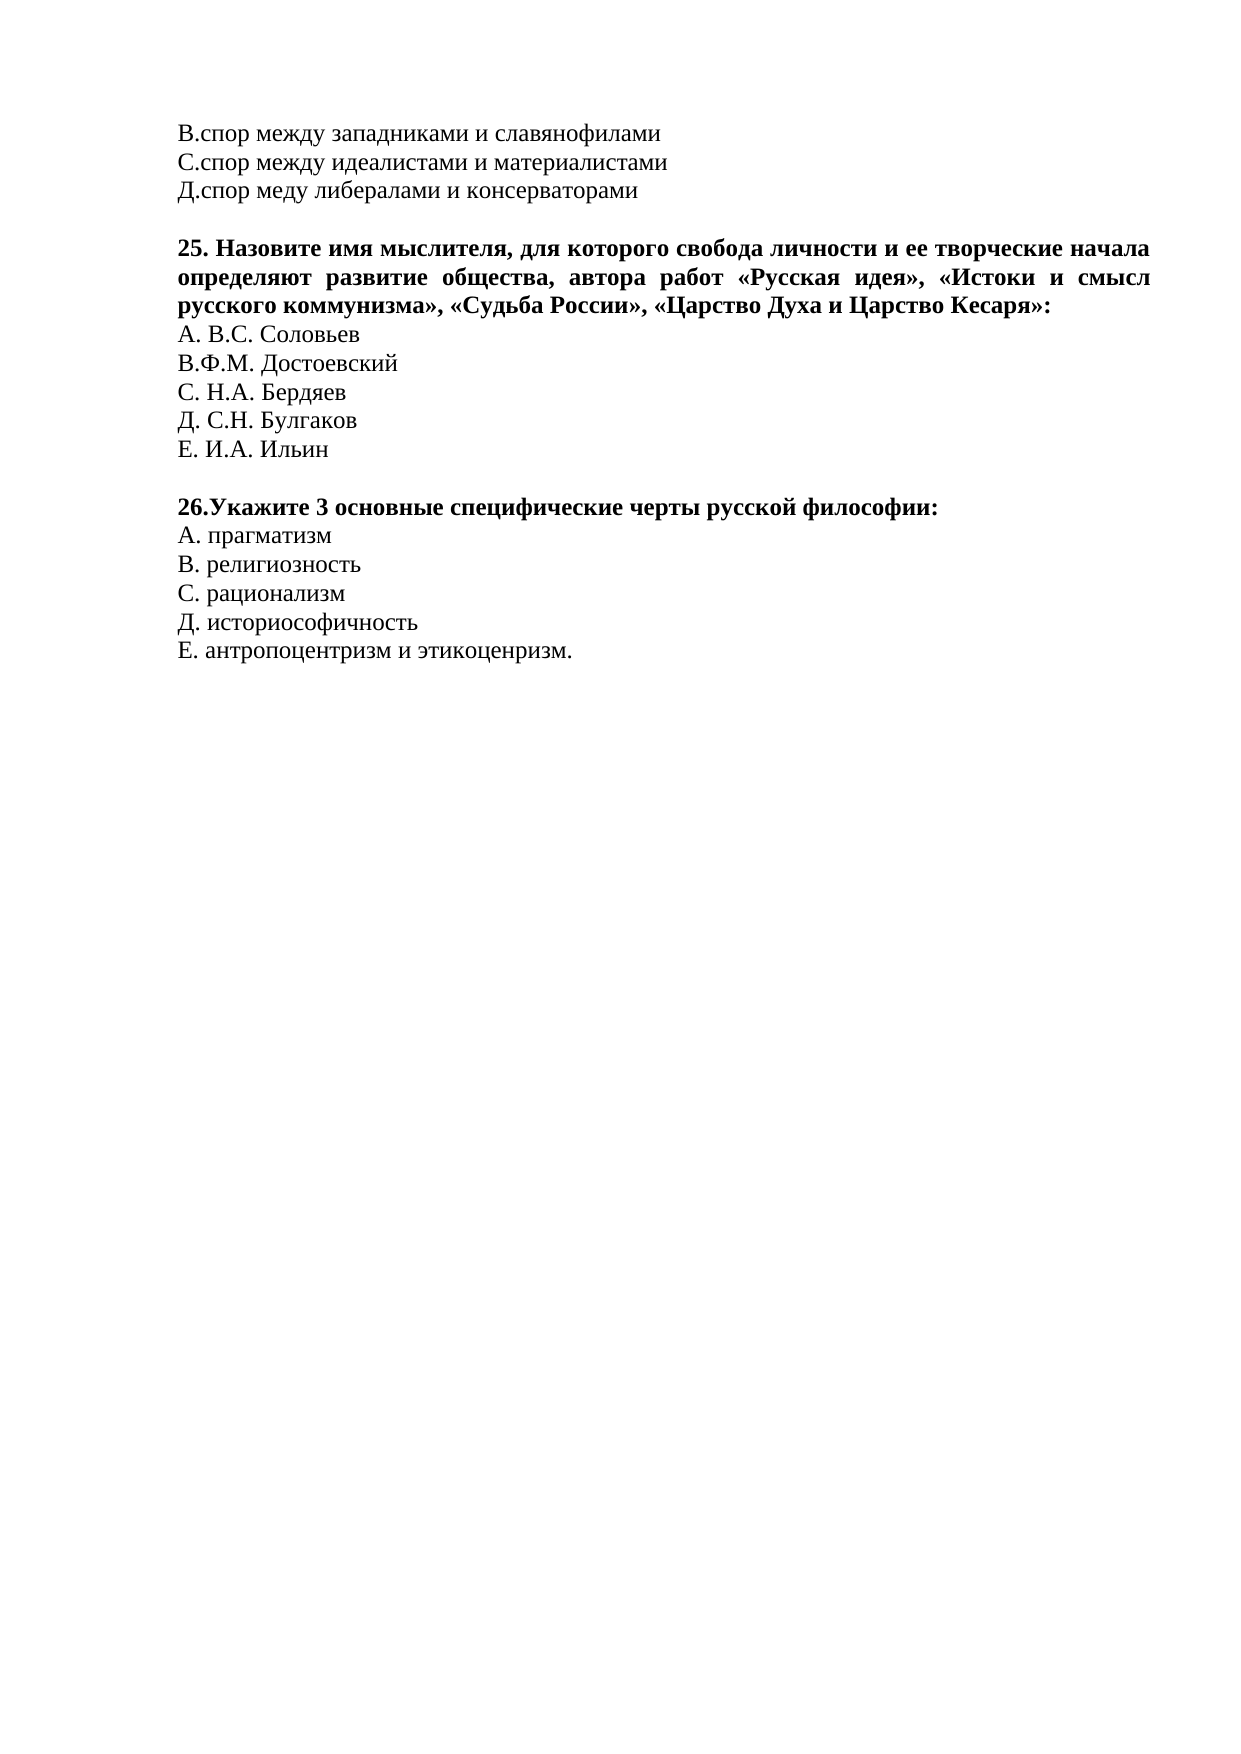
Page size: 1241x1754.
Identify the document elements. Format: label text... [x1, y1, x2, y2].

text В.спор между западниками и славянофилами [177, 118, 1152, 147]
text С.спор между идеалистами и материалистами [177, 147, 1152, 176]
text С. Н.А. Бердяев [177, 377, 1152, 406]
text А. В.С. Соловьев [177, 319, 1152, 348]
text С. рационализм [177, 578, 1152, 607]
text В. религиозность [177, 549, 1152, 578]
text В.Ф.М. Достоевский [177, 348, 1152, 377]
text Е. И.А. Ильин [177, 434, 1152, 463]
text А. прагматизм [177, 521, 1152, 549]
text Д.спор меду либералами и консерваторами [177, 176, 1152, 204]
text Д. историософичность [177, 607, 1152, 636]
text Д. С.Н. Булгаков [177, 406, 1152, 434]
text Е. антропоцентризм и этикоценризм. [177, 636, 1152, 664]
text 26.Укажите 3 основные специфические черты русской философии: [177, 492, 1152, 521]
text 25. Назовите имя мыслителя, для которого свобода личности и ее творческие начала определяют развитие общества, автора работ «Русская идея», «Истоки и смысл русского коммунизма», «Судьба России», «Царство Духа и Царство Кесаря»: [177, 233, 1152, 319]
